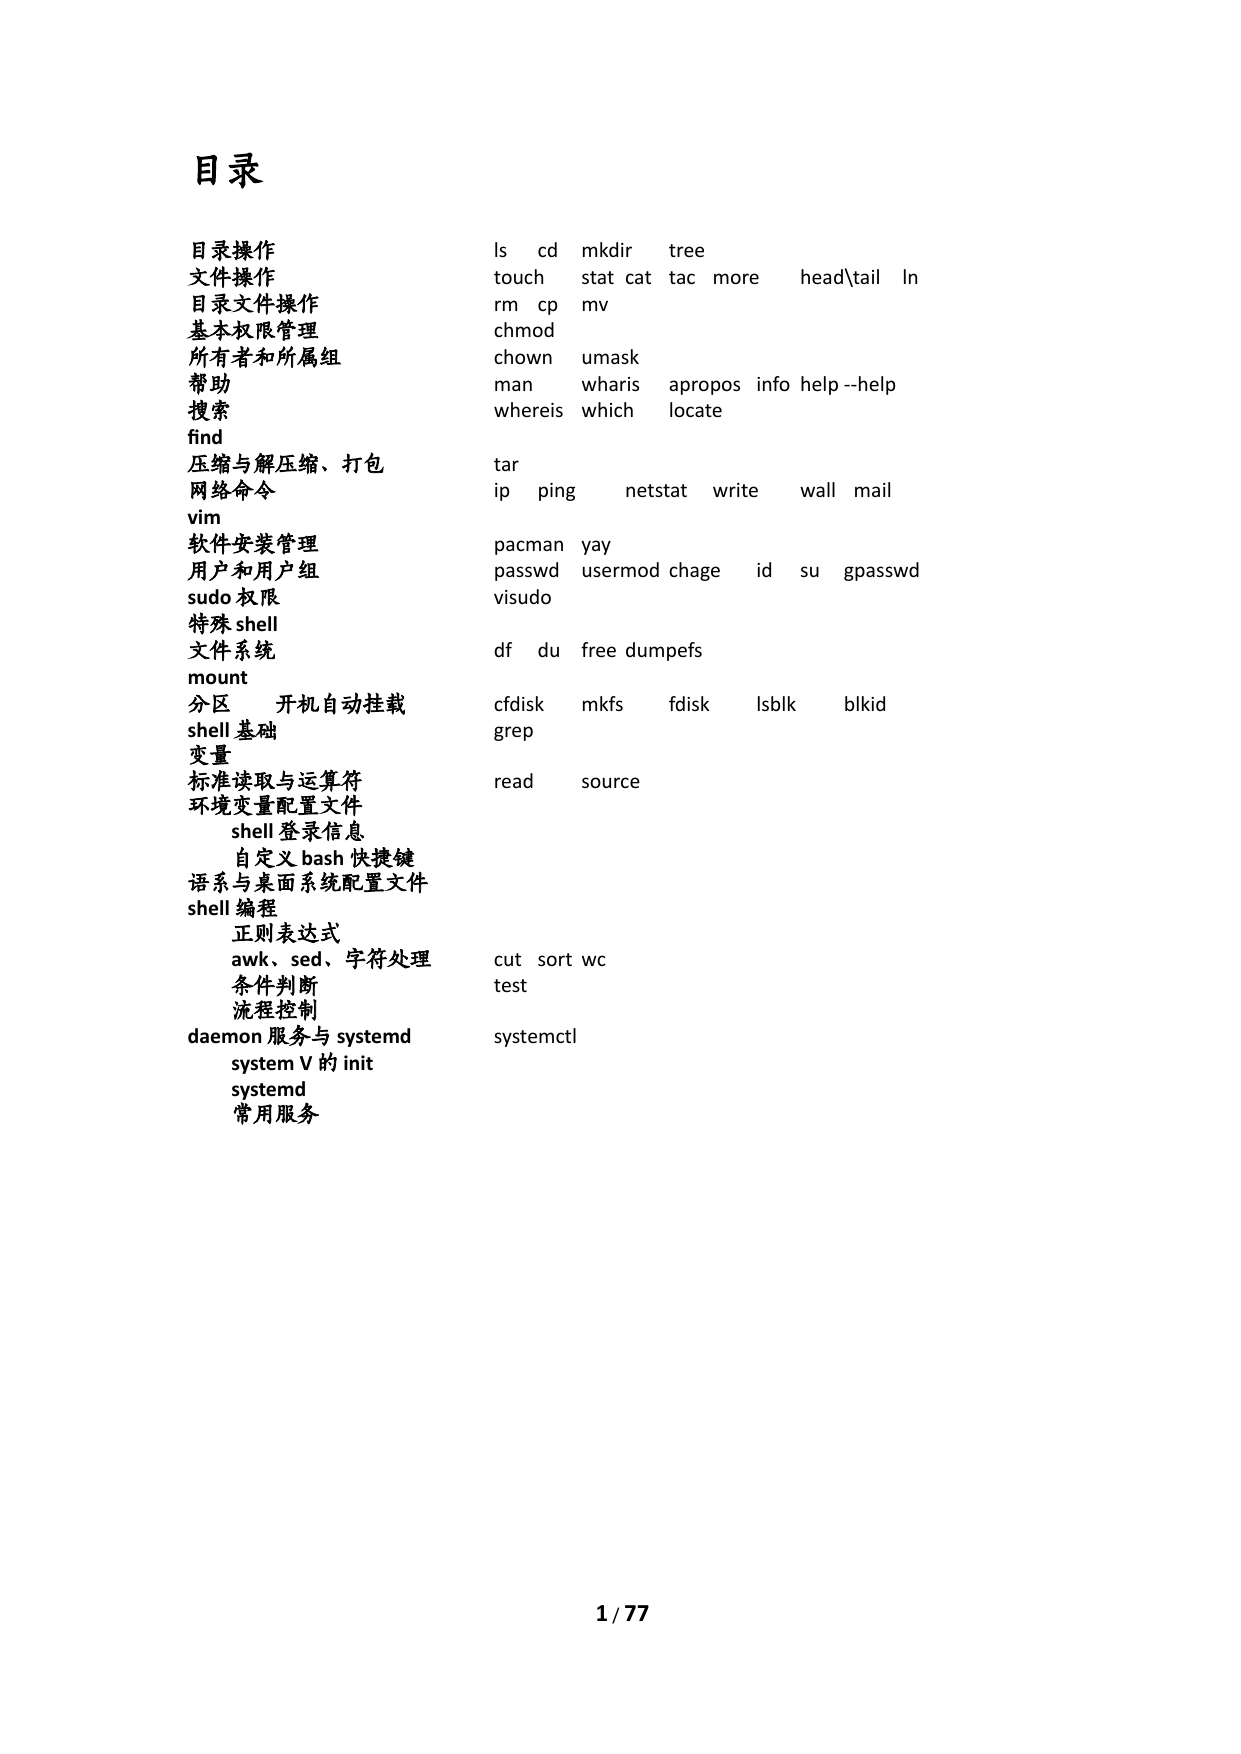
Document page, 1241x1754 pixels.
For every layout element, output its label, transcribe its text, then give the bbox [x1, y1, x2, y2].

text 目录文件操作 rm cp mv [187, 290, 1053, 317]
text 文件系统 df du free dumpefs [187, 637, 1053, 663]
text 语系与桌面系统配置文件 [421, 871, 1053, 894]
text 帮助 man wharis apropos info help --help [187, 370, 1053, 397]
text 目录 [187, 150, 1053, 191]
text 变量 [187, 743, 1053, 767]
text 条件判断 test [187, 972, 1053, 998]
text 文件操作 touch stat cat tac more head\tail ln [187, 263, 1053, 290]
text shell基础 grep [187, 717, 1053, 743]
text 标准读取与运算符 read source [187, 767, 1053, 794]
text find [187, 423, 1053, 450]
text mount [187, 663, 1053, 690]
text 基本权限管理 chmod [187, 317, 1053, 343]
text 用户和用户组 passwd usermod chage id su gpasswd [187, 557, 1053, 583]
text 分区 开机自动挂载 cfdisk mkfs fdisk lsblk blkid [187, 690, 1053, 717]
text 搜索 whereis which locate [187, 397, 1053, 423]
text 环境变量配置文件 [355, 794, 1053, 817]
text 常用服务 [243, 1102, 1053, 1126]
text vim [187, 503, 1053, 530]
text 网络命令 ip ping netstat write wall mail [187, 477, 1053, 503]
text awk、sed、字符处理 cut sort wc [187, 945, 1053, 972]
text 目录操作 ls cd mkdir tree [187, 237, 1053, 263]
text systemd [187, 1075, 1053, 1102]
text 环境变量配置文件 [187, 794, 353, 817]
text daemon服务与systemd systemctl [187, 1022, 1053, 1049]
text 压缩与解压缩、打包 tar [187, 450, 1053, 477]
text 软件安装管理 pacman yay [187, 530, 1053, 557]
text 语系与桌面系统配置文件 [309, 871, 419, 894]
text 特殊shell [187, 610, 1053, 637]
text 流程控制 [187, 998, 1053, 1022]
text 所有者和所属组 chown umask [187, 343, 1053, 370]
text 常用服务 [187, 1102, 242, 1126]
text 正则表达式 [187, 921, 1053, 945]
text 自定义bash快捷键 [187, 844, 1053, 871]
text system V的init [187, 1049, 1053, 1075]
text shell登录信息 [187, 817, 1053, 844]
text sudo权限 visudo [187, 583, 1053, 610]
text shell编程 [187, 894, 1053, 921]
